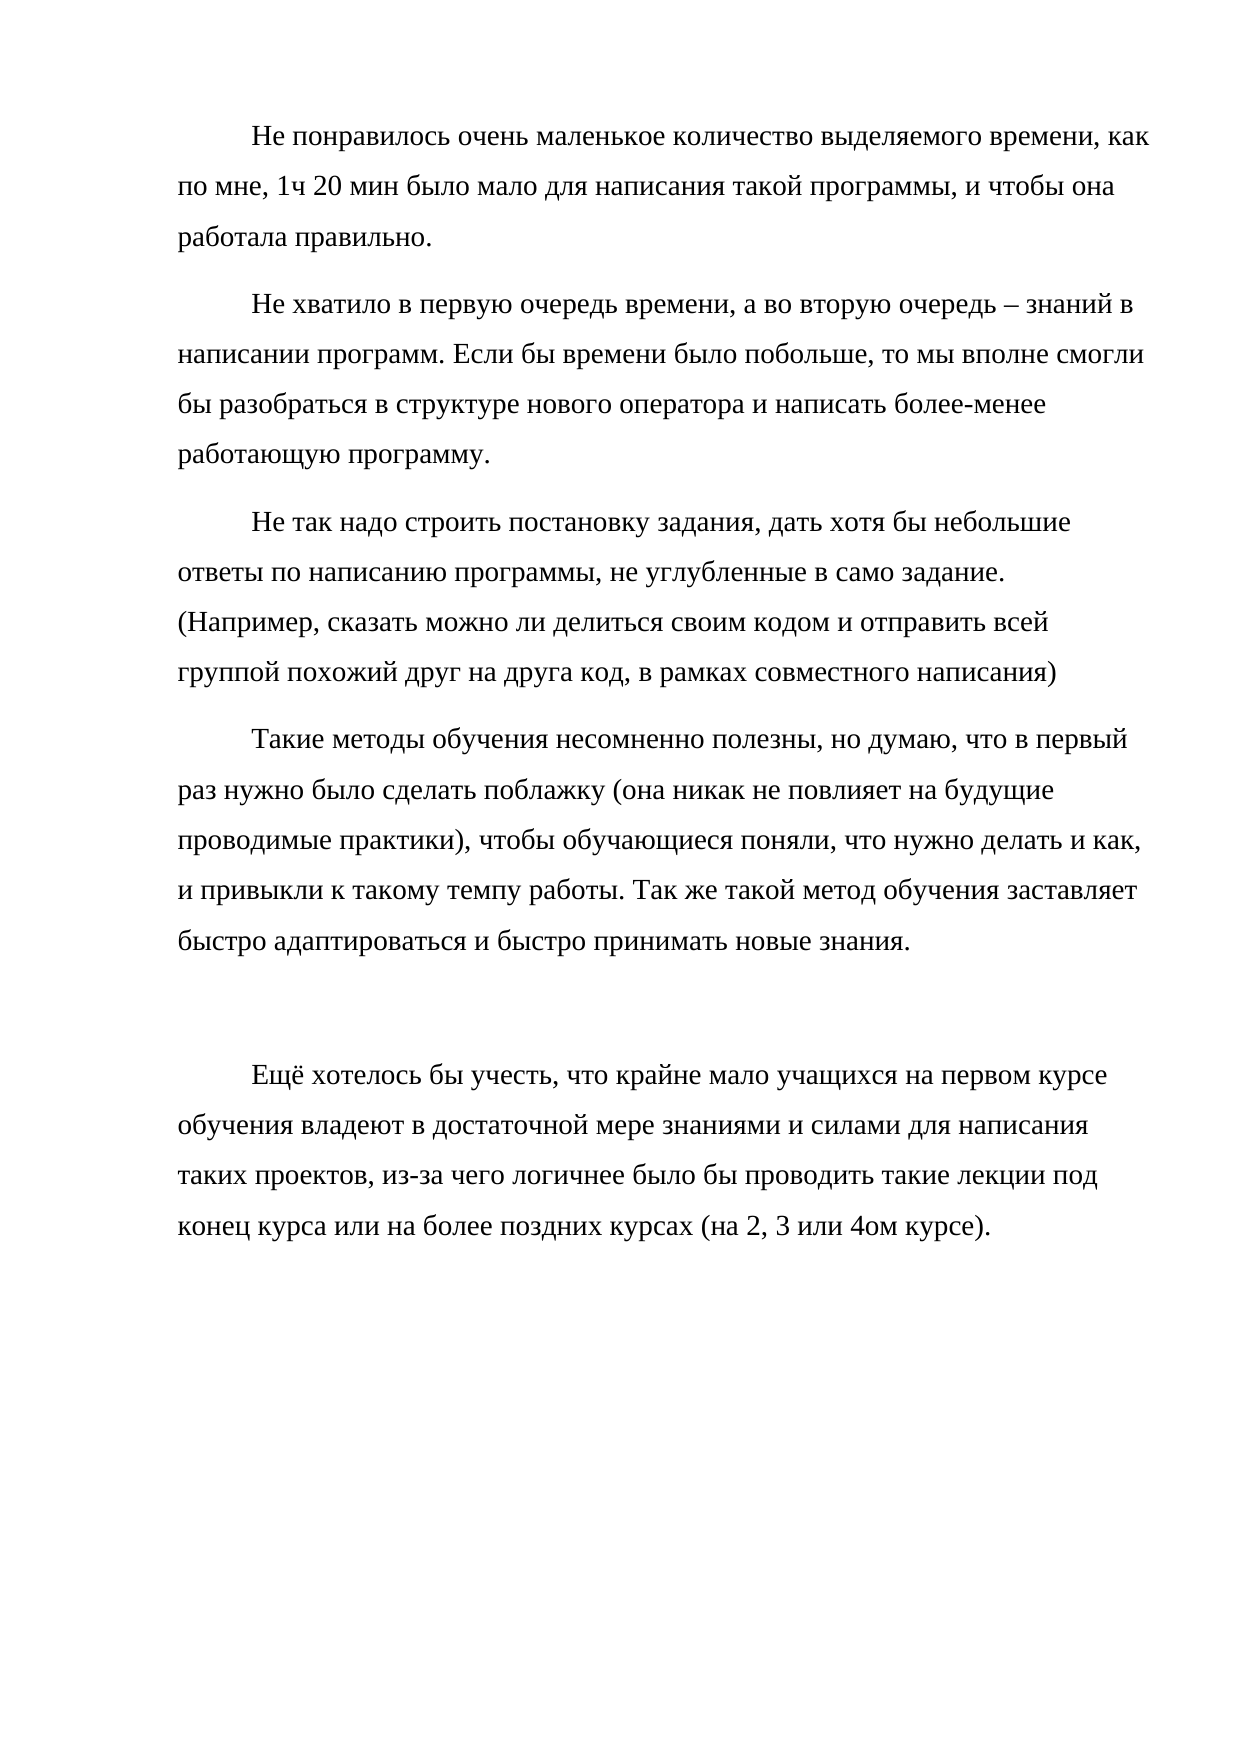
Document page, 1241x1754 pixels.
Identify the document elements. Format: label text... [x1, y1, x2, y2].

text Не понравилось очень маленькое количество выделяемого времени, как по мне, 1ч 20 мин было мало для написания такой программы, и чтобы она работала правильно. [177, 118, 1152, 252]
text Не хватило в первую очередь времени, а во вторую очередь – знаний в написании программ. Если бы времени было побольше, то мы вполне смогли бы разобраться в структуре нового оператора и написать более-менее работающую программу. [177, 286, 1152, 470]
text Такие методы обучения несомненно полезны, но думаю, что в первый раз нужно было сделать поблажку (она никак не повлияет на будущие проводимые практики), чтобы обучающиеся поняли, что нужно делать и как, и привыкли к такому темпу работы. Так же такой метод обучения заставляет быстро адаптироваться и быстро принимать новые знания. [177, 722, 1152, 956]
text Не так надо строить постановку задания, дать хотя бы небольшие ответы по написанию программы, не углубленные в само задание. (Например, сказать можно ли делиться своим кодом и отправить всей группой похожий друг на друга код, в рамках совместного написания) [177, 504, 1152, 688]
text Ещё хотелось бы учесть, что крайне мало учащихся на первом курсе обучения владеют в достаточной мере знаниями и силами для написания таких проектов, из-за чего логичнее было бы проводить такие лекции под конец курса или на более поздних курсах (на 2, 3 или 4ом курсе). [177, 1057, 1152, 1241]
